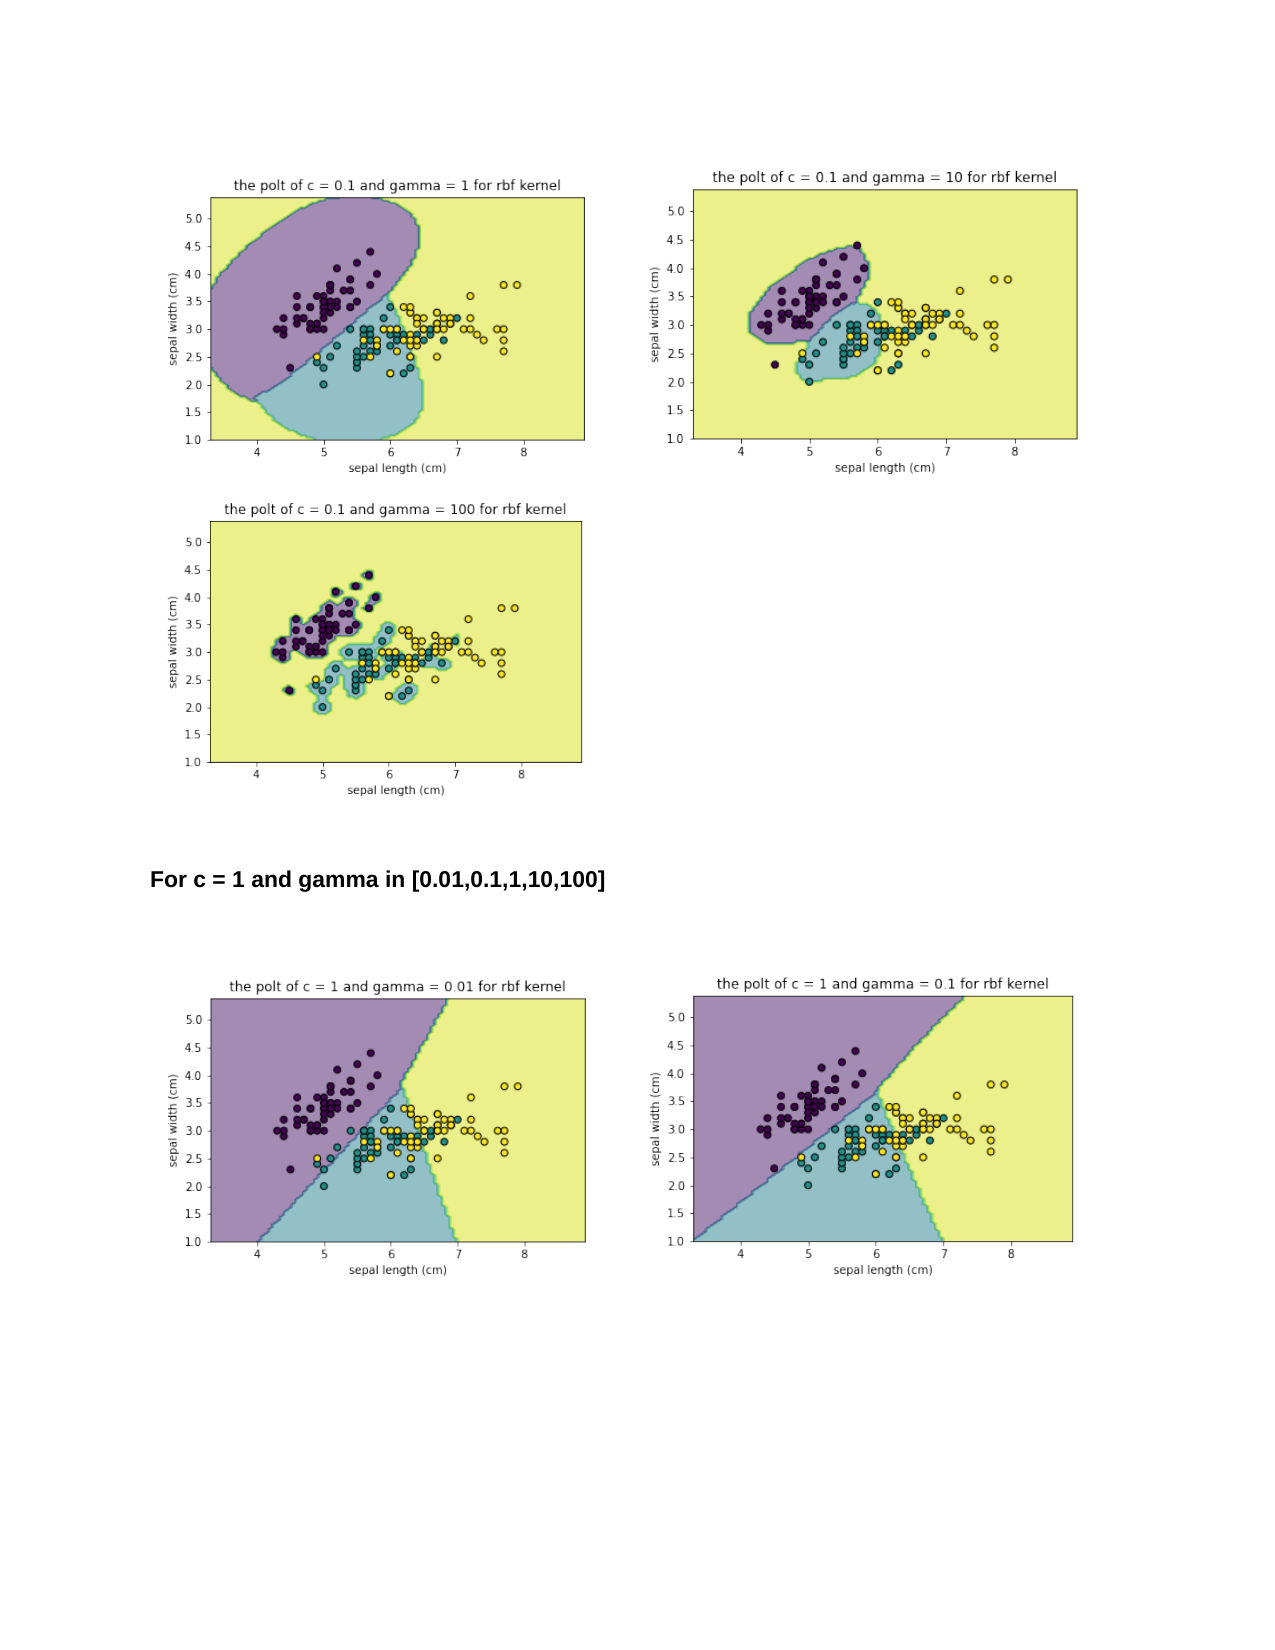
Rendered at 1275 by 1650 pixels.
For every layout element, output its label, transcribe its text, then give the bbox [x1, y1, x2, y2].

picture [150, 150, 1125, 480]
picture [150, 483, 629, 802]
picture [150, 956, 1121, 1282]
text For c = 1 and gamma in [0.01,0.1,1,10,100] [150, 866, 1125, 892]
